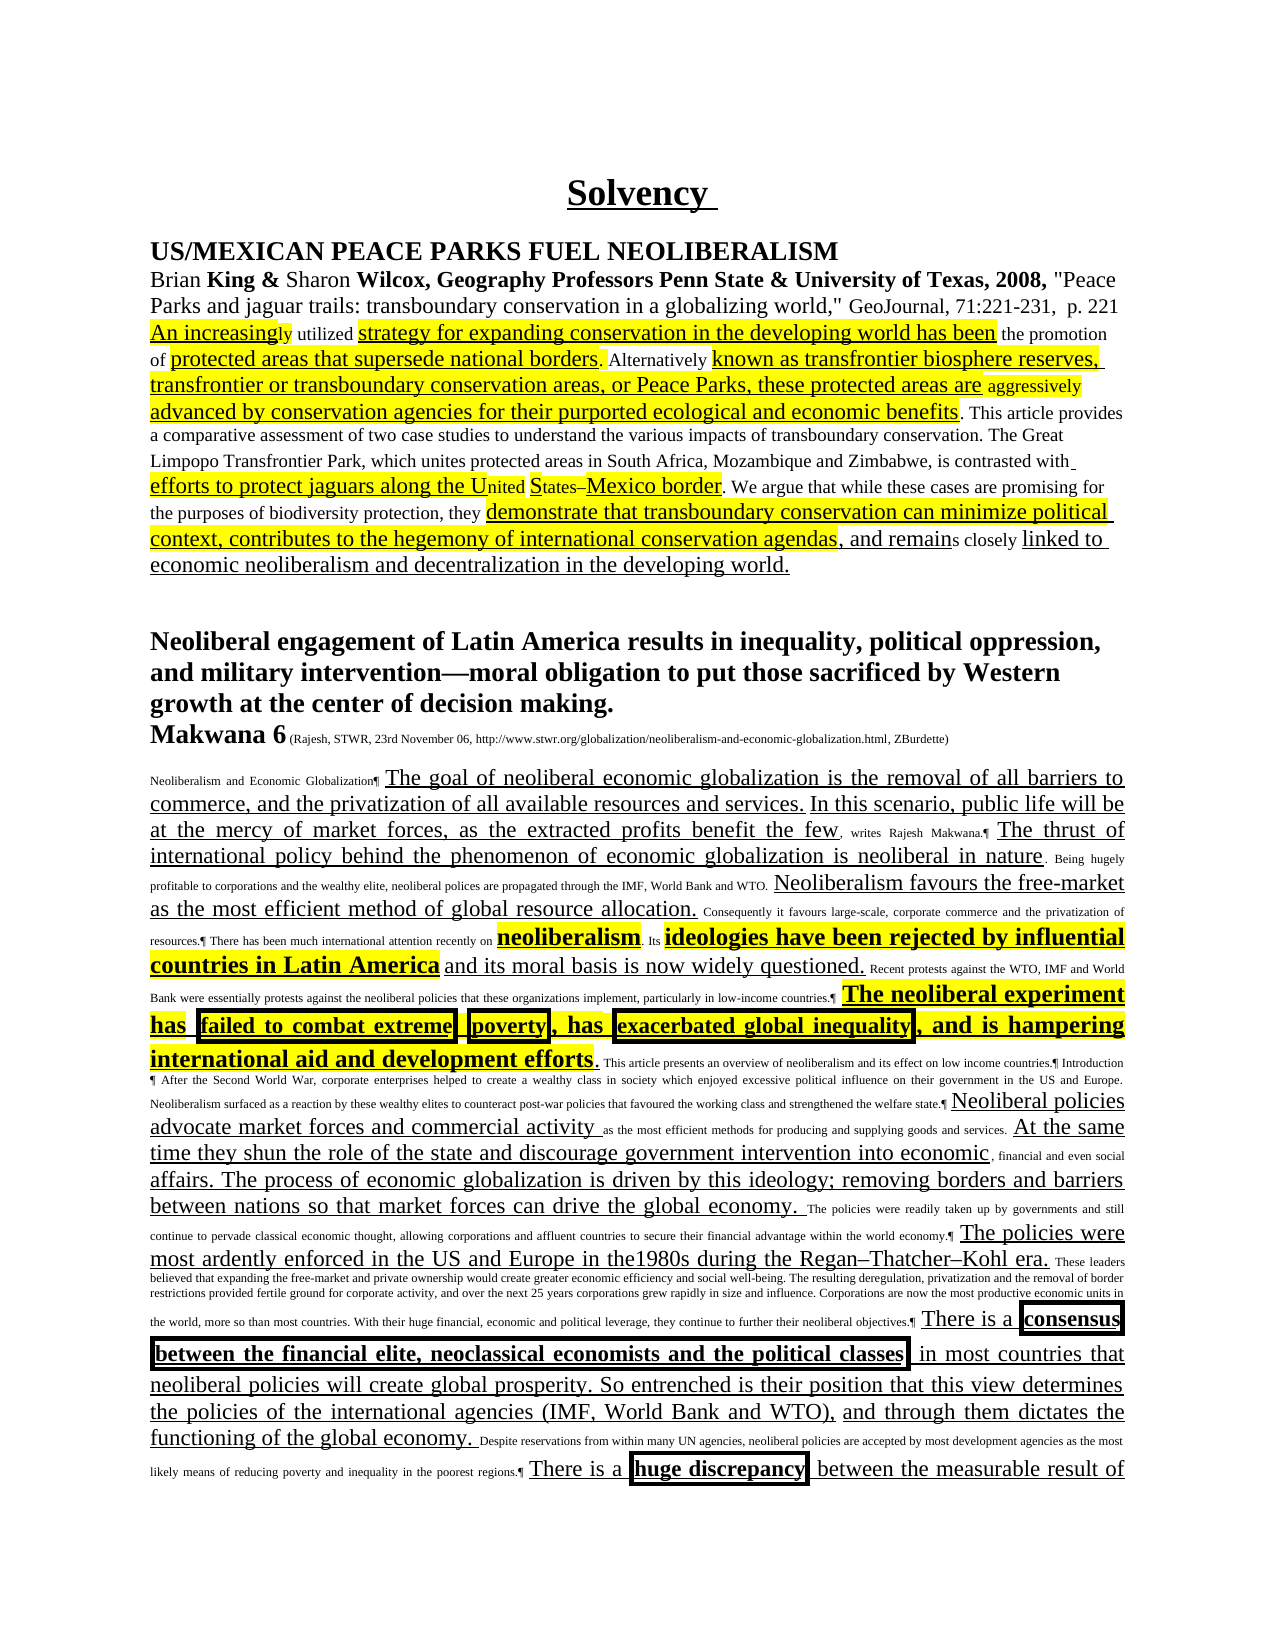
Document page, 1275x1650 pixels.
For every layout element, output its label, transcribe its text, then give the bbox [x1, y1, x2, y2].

text An increasingly utilized strategy for expanding conservation in the developing world has been the promotion of protected areas that supersede national borders. Alternatively known as transfrontier biosphere reserves, transfrontier or transboundary conservation areas, or Peace Parks, these protected areas are aggressively advanced by conservation agencies for their purported ecological and economic benefits. This article provides a comparative assessment of two case studies to understand the various impacts of transboundary conservation. The , which unites protected areas in , and , is contrasted with efforts to protect jaguars along the United States–Mexico border. We argue that while these cases are promising for the purposes of biodiversity protection, they demonstrate that transboundary conservation can minimize political context, contributes to the hegemony of international conservation agendas, and remains closely linked to economic neoliberalism and decentralization in the developing world. [150, 319, 1125, 577]
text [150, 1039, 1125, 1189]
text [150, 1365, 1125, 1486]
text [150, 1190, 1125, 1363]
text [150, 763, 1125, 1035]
text Brian King & Sharon Wilcox, & of , 2008, " and jaguar trails: transboundary conservation in a globalizing world," GeoJournal, 71:221-231, p. 221 [150, 266, 1125, 319]
subtitle Solvency [150, 171, 1125, 214]
subtitle US/MEXICAN PEACE PARKS FUEL NEOLIBERALISM [150, 235, 1125, 266]
subtitle Neoliberal engagement of Latin America results in inequality, political oppression, and military intervention—moral obligation to put those sacrificed by Western growth at the center of decision making. [150, 624, 1125, 718]
text Makwana 6 (Rajesh, STWR, 23rd November 06, http://www.stwr.org/globalization/neoliberalism-and-economic-globalization.html, ZBurdette) [150, 718, 1125, 749]
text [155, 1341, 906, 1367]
